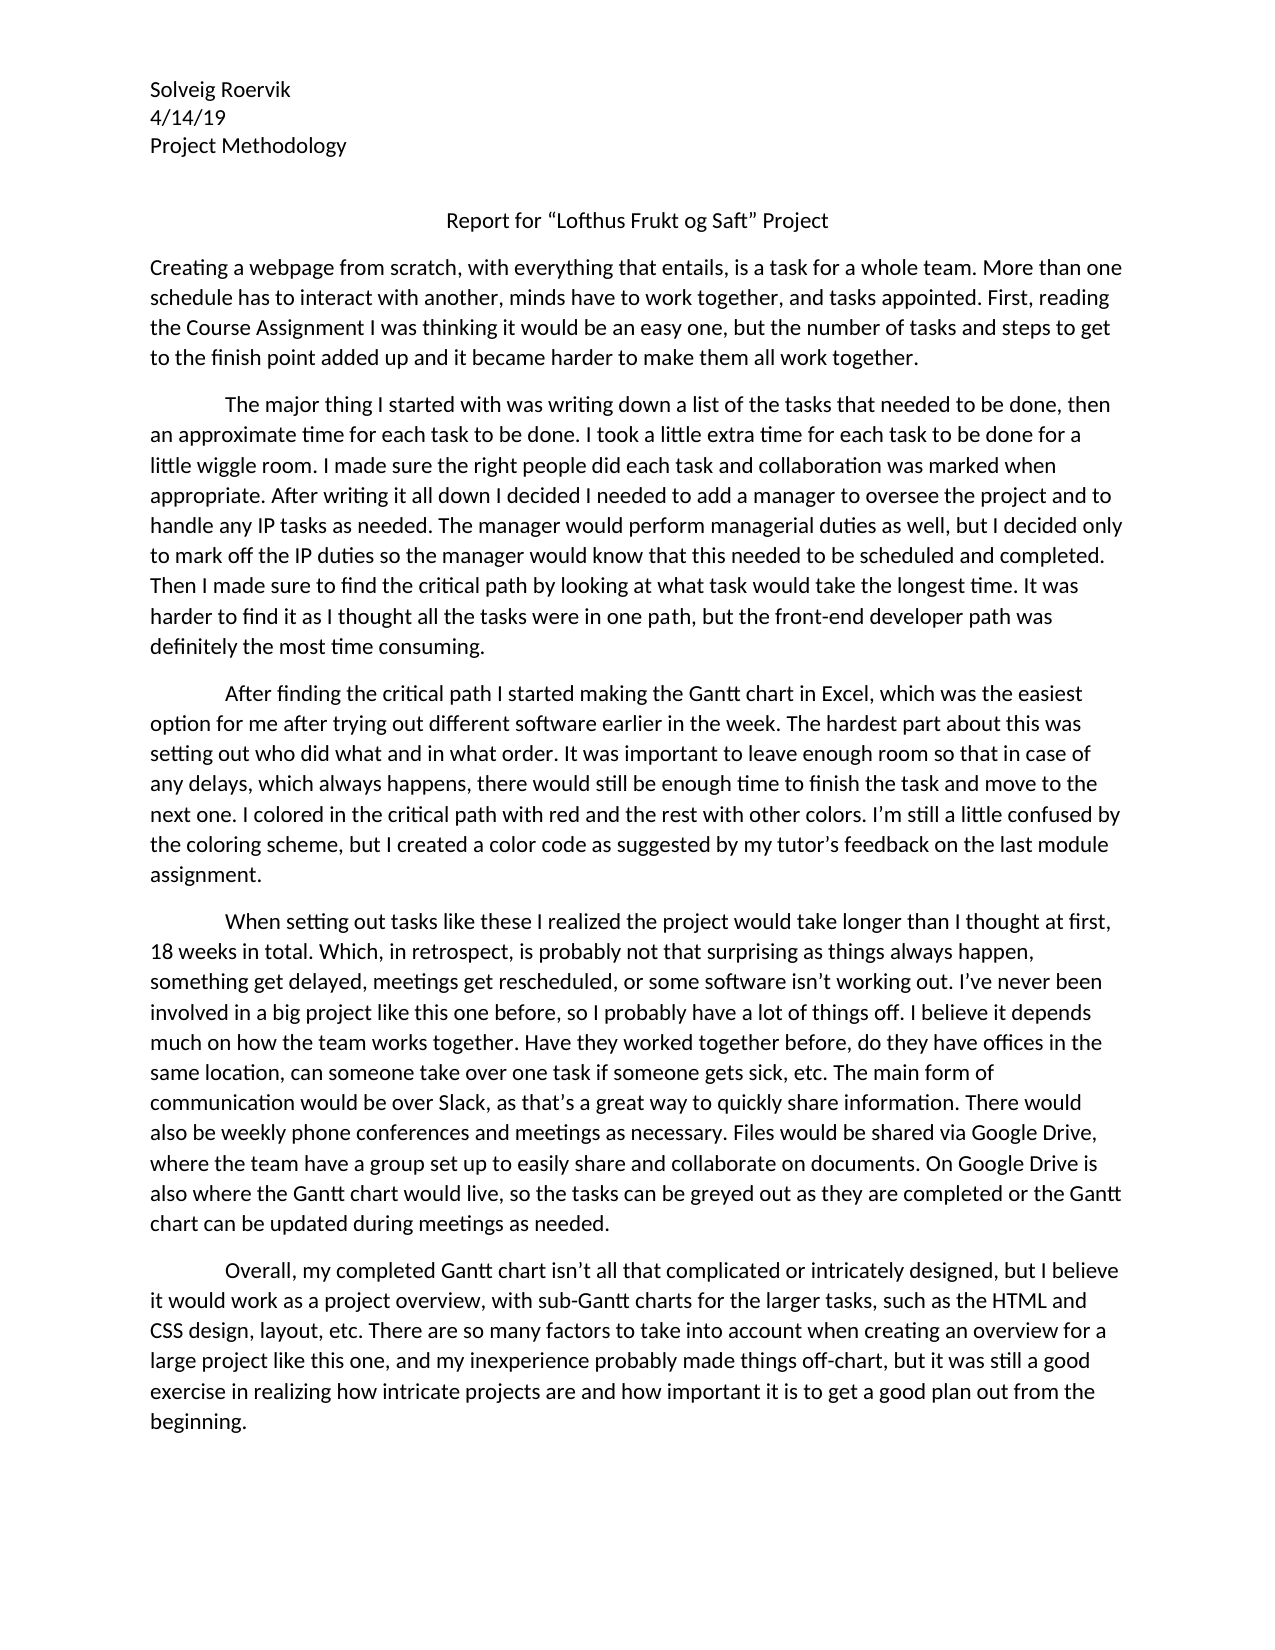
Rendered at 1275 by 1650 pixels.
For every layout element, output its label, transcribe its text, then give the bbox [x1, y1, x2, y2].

text After finding the critical path I started making the Gantt chart in Excel, which was the easiest option for me after trying out different software earlier in the week. The hardest part about this was setting out who did what and in what order. It was important to leave enough room so that in case of any delays, which always happens, there would still be enough time to finish the task and move to the next one. I colored in the critical path with red and the rest with other colors. I’m still a little confused by the coloring scheme, but I created a color code as suggested by my tutor’s feedback on the last module assignment. [150, 679, 1125, 888]
text Overall, my completed Gantt chart isn’t all that complicated or intricately designed, but I believe it would work as a project overview, with sub-Gantt charts for the larger tasks, such as the HTML and CSS design, layout, etc. There are so many factors to take into account when creating an overview for a large project like this one, and my inexperience probably made things off-chart, but it was still a good exercise in realizing how intricate projects are and how important it is to get a good plan out from the beginning. [150, 1256, 1125, 1435]
text The major thing I started with was writing down a list of the tasks that needed to be done, then an approximate time for each task to be done. I took a little extra time for each task to be done for a little wiggle room. I made sure the right people did each task and collaboration was marked when appropriate. After writing it all down I decided I needed to add a manager to oversee the project and to handle any IP tasks as needed. The manager would perform managerial duties as well, but I decided only to mark off the IP duties so the manager would know that this needed to be scheduled and completed. Then I made sure to find the critical path by looking at what task would take the longest time. It was harder to find it as I thought all the tasks were in one path, but the front-end developer path was definitely the most time consuming. [150, 390, 1125, 660]
text When setting out tasks like these I realized the project would take longer than I thought at first, 18 weeks in total. Which, in retrospect, is probably not that surprising as things always happen, something get delayed, meetings get rescheduled, or some software isn’t working out. I’ve never been involved in a big project like this one before, so I probably have a lot of things off. I believe it depends much on how the team works together. Have they worked together before, do they have offices in the same location, can someone take over one task if someone gets sick, etc. The main form of communication would be over Slack, as that’s a great way to quickly share information. There would also be weekly phone conferences and meetings as necessary. Files would be shared via Google Drive, where the team have a group set up to easily share and collaborate on documents. On Google Drive is also where the Gantt chart would live, so the tasks can be greyed out as they are completed or the Gantt chart can be updated during meetings as needed. [150, 907, 1125, 1237]
text Report for “Lofthus Frukt og Saft” Project [150, 206, 1125, 234]
text Creating a webpage from scratch, with everything that entails, is a task for a whole team. More than one schedule has to interact with another, minds have to work together, and tasks appointed. First, reading the Course Assignment I was thinking it would be an easy one, but the number of tasks and steps to get to the finish point added up and it became harder to make them all work together. [150, 253, 1125, 371]
